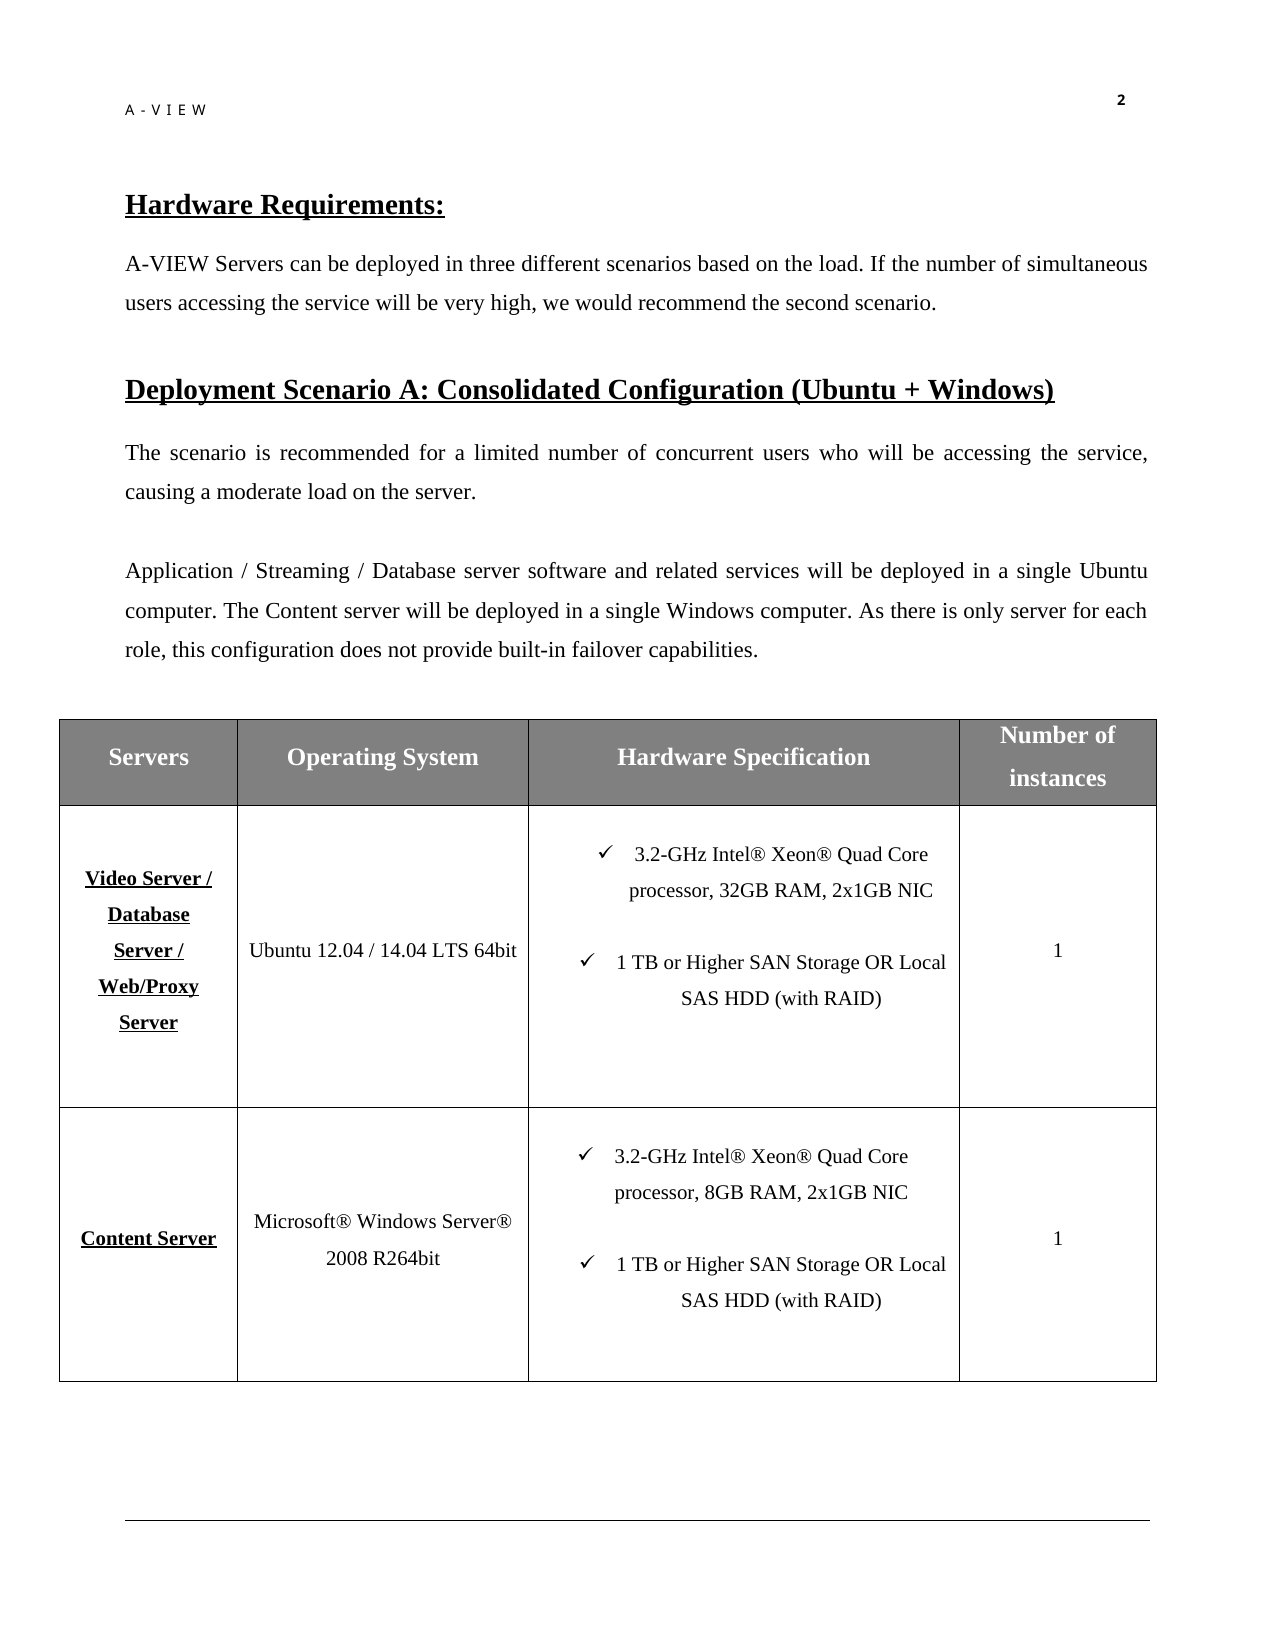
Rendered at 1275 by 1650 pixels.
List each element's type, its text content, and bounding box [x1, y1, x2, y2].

text Hardware Requirements: [125, 187, 1150, 221]
table_header Operating System [238, 720, 528, 805]
text Application / Streaming / Database server software and related services will be deployed in a single Ubuntu computer. The Content server will be deployed in a single Windows computer. As there is only server for each role, this configuration does not provide built-in failover capabilities. [125, 557, 1150, 663]
table_cell 3.2-GHz Intel® Xeon® Quad Core processor, 32GB RAM, 2x1GB NIC 1 TB or Higher SAN Storage OR Local SAS HDD (with RAID) [529, 806, 959, 1107]
table_header Hardware Specification [529, 720, 959, 805]
table_cell 1 [960, 806, 1156, 1107]
table_cell Video Server / Database Server / Web/Proxy Server [60, 806, 237, 1107]
table_cell Content Server [60, 1108, 237, 1381]
table_cell 3.2-GHz Intel® Xeon® Quad Core processor, 8GB RAM, 2x1GB NIC 1 TB or Higher SAN Storage OR Local SAS HDD (with RAID) [529, 1108, 959, 1381]
table_header Number of instances [960, 720, 1156, 805]
table_header Servers [60, 720, 237, 805]
table_cell Ubuntu 12.04 / 14.04 LTS 64bit [238, 806, 528, 1107]
table_cell Microsoft® Windows Server® 2008 R264bit [238, 1108, 528, 1381]
text A-VIEW Servers can be deployed in three different scenarios based on the load. If the number of simultaneous users accessing the service will be very high, we would recommend the second scenario. [125, 250, 1150, 316]
text Deployment Scenario A: Consolidated Configuration (Ubuntu + Windows) [125, 372, 1150, 405]
text The scenario is recommended for a limited number of concurrent users who will be accessing the service, causing a moderate load on the server. [125, 439, 1150, 505]
table_cell 1 [960, 1108, 1156, 1381]
